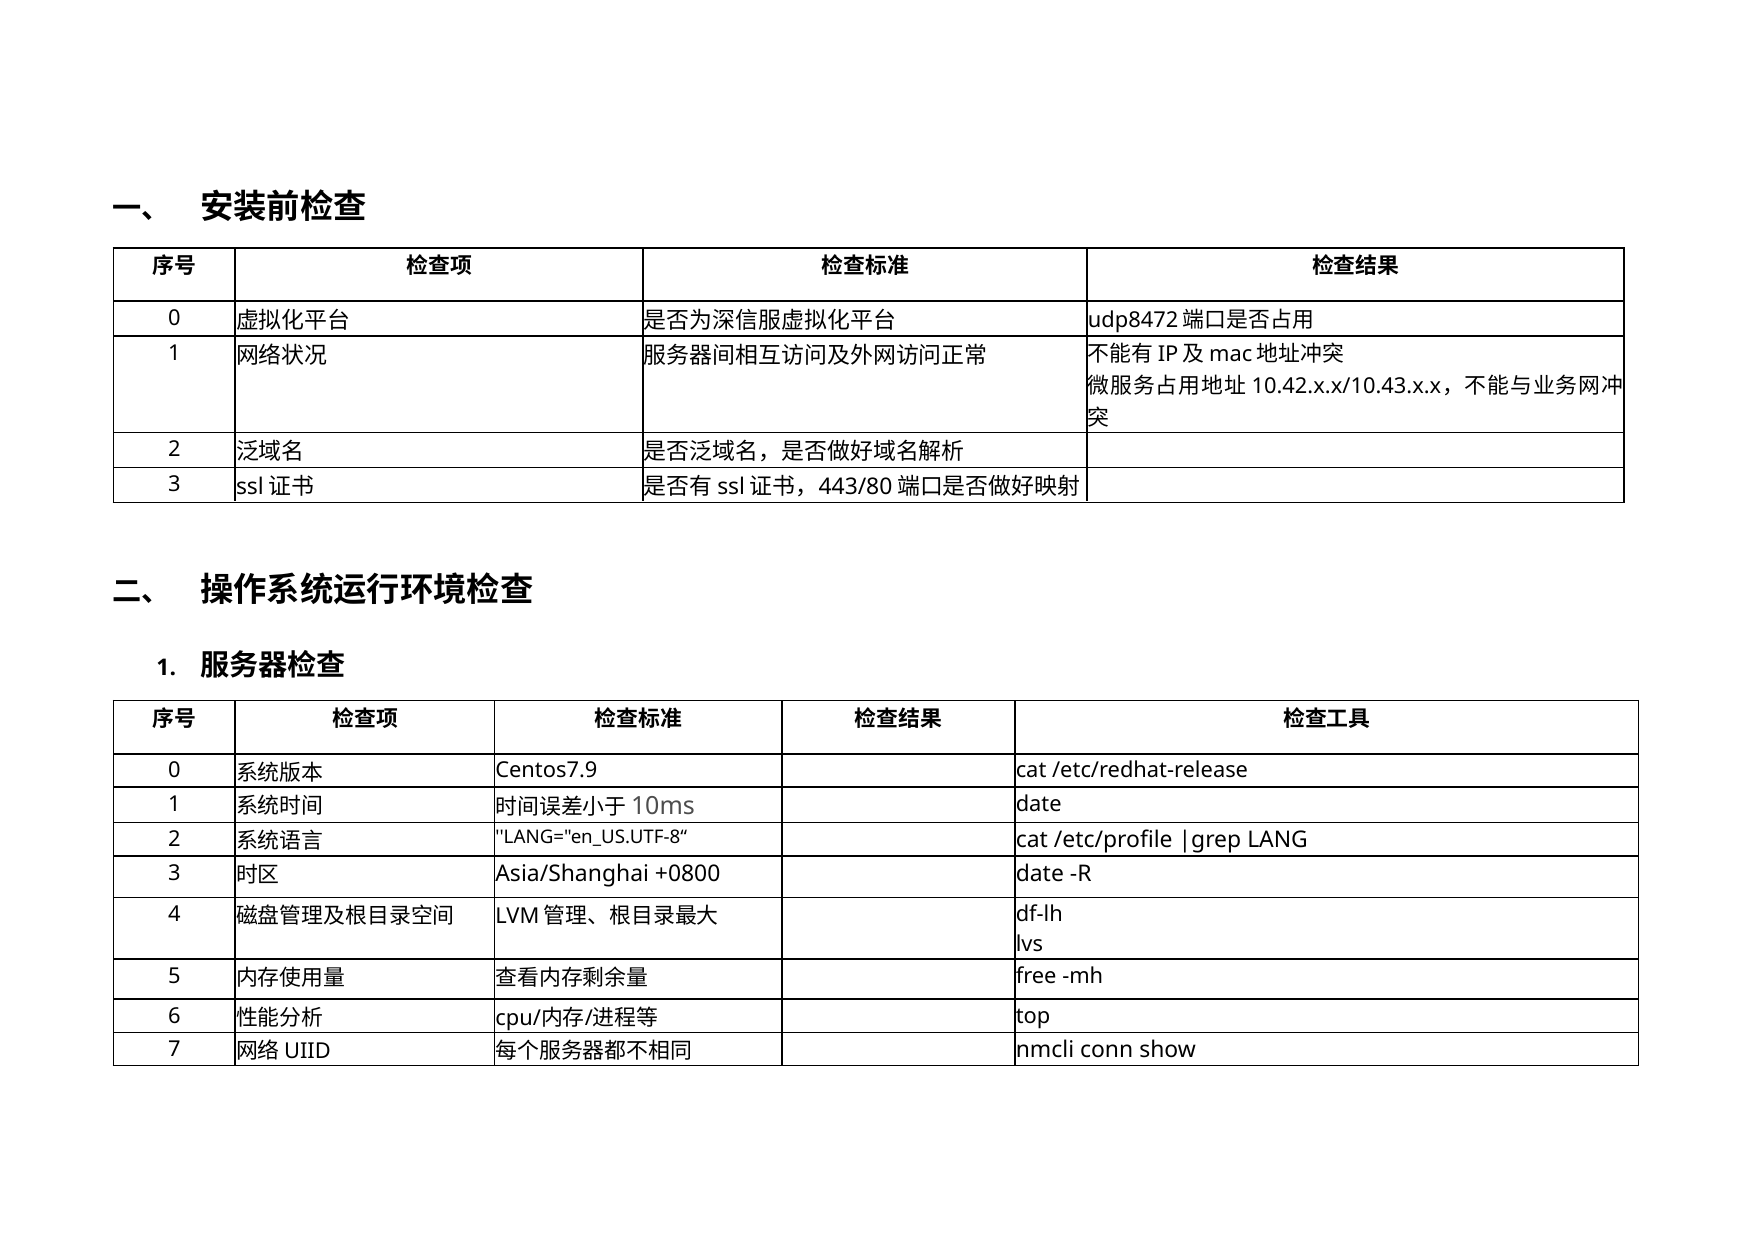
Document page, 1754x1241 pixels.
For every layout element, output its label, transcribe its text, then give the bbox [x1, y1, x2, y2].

table_header 检查工具 [1016, 701, 1638, 753]
table_cell [783, 788, 1014, 822]
table_cell [783, 857, 1014, 897]
table_cell LVM管理、根目录最大 [495, 898, 781, 958]
table_cell 性能分析 [236, 1000, 494, 1031]
table_cell [783, 1033, 1014, 1065]
table_cell top [1016, 1000, 1638, 1031]
table_cell [783, 755, 1014, 786]
table_cell 内存使用量 [236, 960, 494, 998]
table_header 检查项 [236, 249, 642, 300]
table_cell 7 [114, 1033, 234, 1065]
table_cell 0 [114, 755, 234, 786]
table_cell 虚拟化平台 [236, 302, 642, 335]
subtitle 服务器检查 [156, 646, 1641, 682]
table_cell 时间误差小于10ms [495, 788, 781, 822]
table_cell 系统时间 [236, 788, 494, 822]
table_header 检查标准 [495, 701, 781, 753]
table_cell 泛域名 [236, 433, 642, 466]
table_cell cpu/内存/进程等 [495, 1000, 781, 1031]
subtitle 操作系统运行环境检查 [112, 569, 1641, 610]
table_cell 时区 [236, 857, 494, 897]
table_cell 网络UIID [236, 1033, 494, 1065]
table_cell df-lh lvs [1016, 898, 1638, 958]
table_cell 3 [114, 468, 234, 501]
table_cell Asia/Shanghai +0800 [495, 857, 781, 897]
table_cell 每个服务器都不相同 [495, 1033, 781, 1065]
table_header 检查结果 [783, 701, 1014, 753]
subtitle 安装前检查 [112, 186, 1641, 227]
table_cell 1 [114, 337, 234, 432]
table_cell [783, 960, 1014, 998]
table_header 序号 [114, 249, 234, 300]
table_header 检查结果 [1088, 249, 1623, 300]
table_cell cat /etc/profile |grep LANG [1016, 823, 1638, 855]
table_cell date -R [1016, 857, 1638, 897]
table_cell ssl证书 [236, 468, 642, 501]
table_cell 2 [114, 823, 234, 855]
table_cell 磁盘管理及根目录空间 [236, 898, 494, 958]
table_cell 2 [114, 433, 234, 466]
table_cell 6 [114, 1000, 234, 1031]
table_cell 是否为深信服虚拟化平台 [644, 302, 1086, 335]
table_cell nmcli conn show [1016, 1033, 1638, 1065]
table_cell 4 [114, 898, 234, 958]
table_cell 查看内存剩余量 [495, 960, 781, 998]
table_cell 不能有IP及mac地址冲突 微服务占用地址10.42.x.x/10.43.x.x，不能与业务网冲突 [1088, 337, 1623, 432]
table_cell 3 [114, 857, 234, 897]
table_cell [1088, 468, 1623, 501]
table_cell Centos7.9 [495, 755, 781, 786]
table_cell cat /etc/redhat-release [1016, 755, 1638, 786]
table_cell 5 [114, 960, 234, 998]
table_cell [783, 898, 1014, 958]
table_cell 0 [114, 302, 234, 335]
table_cell 网络状况 [236, 337, 642, 432]
table_cell [783, 1000, 1014, 1031]
table_cell [783, 823, 1014, 855]
table_cell free -mh [1016, 960, 1638, 998]
table_header 序号 [114, 701, 234, 753]
table_cell 1 [114, 788, 234, 822]
table_header 检查项 [236, 701, 494, 753]
table_cell 系统语言 [236, 823, 494, 855]
table_cell udp8472端口是否占用 [1088, 302, 1623, 335]
table_cell 服务器间相互访问及外网访问正常 [644, 337, 1086, 432]
table_cell 是否有ssl证书，443/80端口是否做好映射 [644, 468, 1086, 501]
table_cell ''LANG="en_US.UTF-8“ [495, 823, 781, 855]
table_cell 系统版本 [236, 755, 494, 786]
table_cell 是否泛域名，是否做好域名解析 [644, 433, 1086, 466]
table_cell [1088, 433, 1623, 466]
table_cell date [1016, 788, 1638, 822]
table_header 检查标准 [644, 249, 1086, 300]
